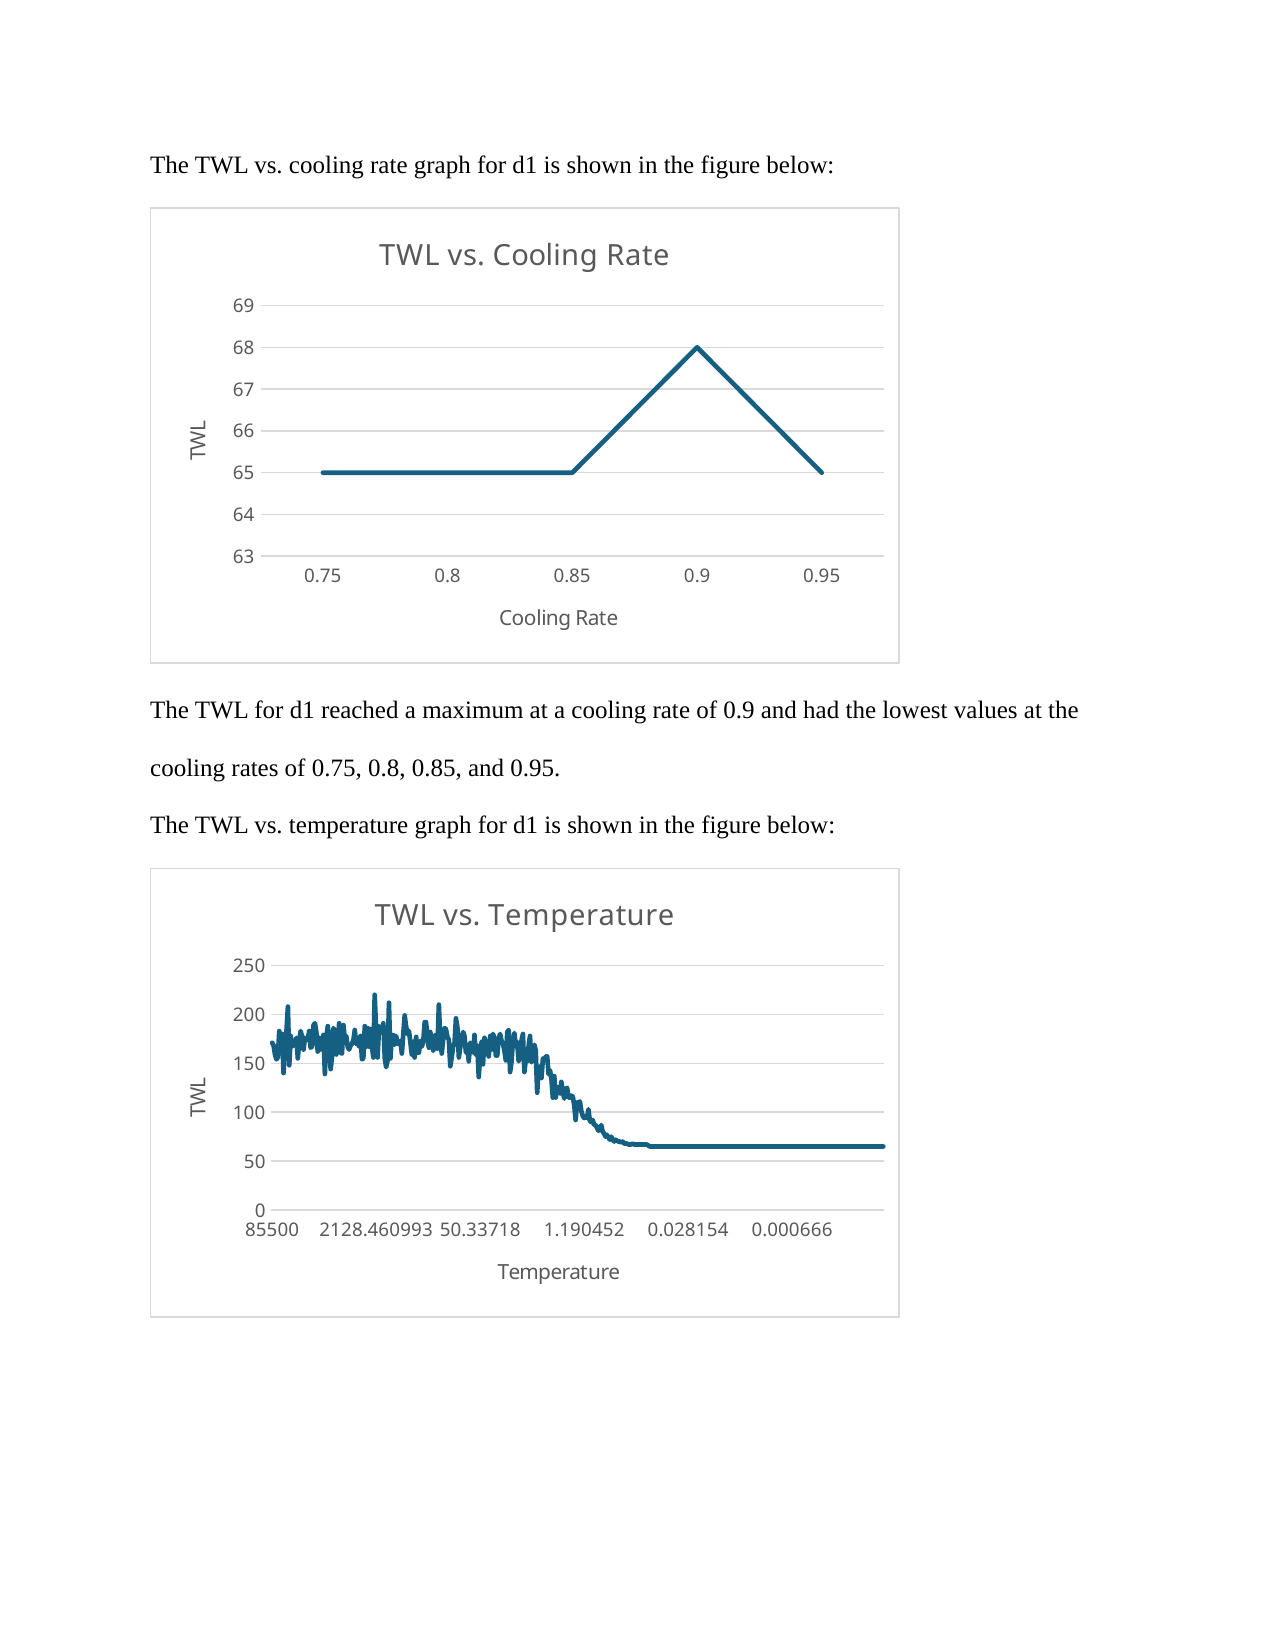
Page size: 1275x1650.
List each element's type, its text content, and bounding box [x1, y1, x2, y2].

text The TWL for d1 reached a maximum at a cooling rate of 0.9 and had the lowest values at the cooling rates of 0.75, 0.8, 0.85, and 0.95. [150, 695, 1125, 781]
text The TWL vs. cooling rate graph for d1 is shown in the figure below: [150, 150, 1125, 179]
text The TWL vs. temperature graph for d1 is shown in the figure below: [150, 810, 1125, 839]
